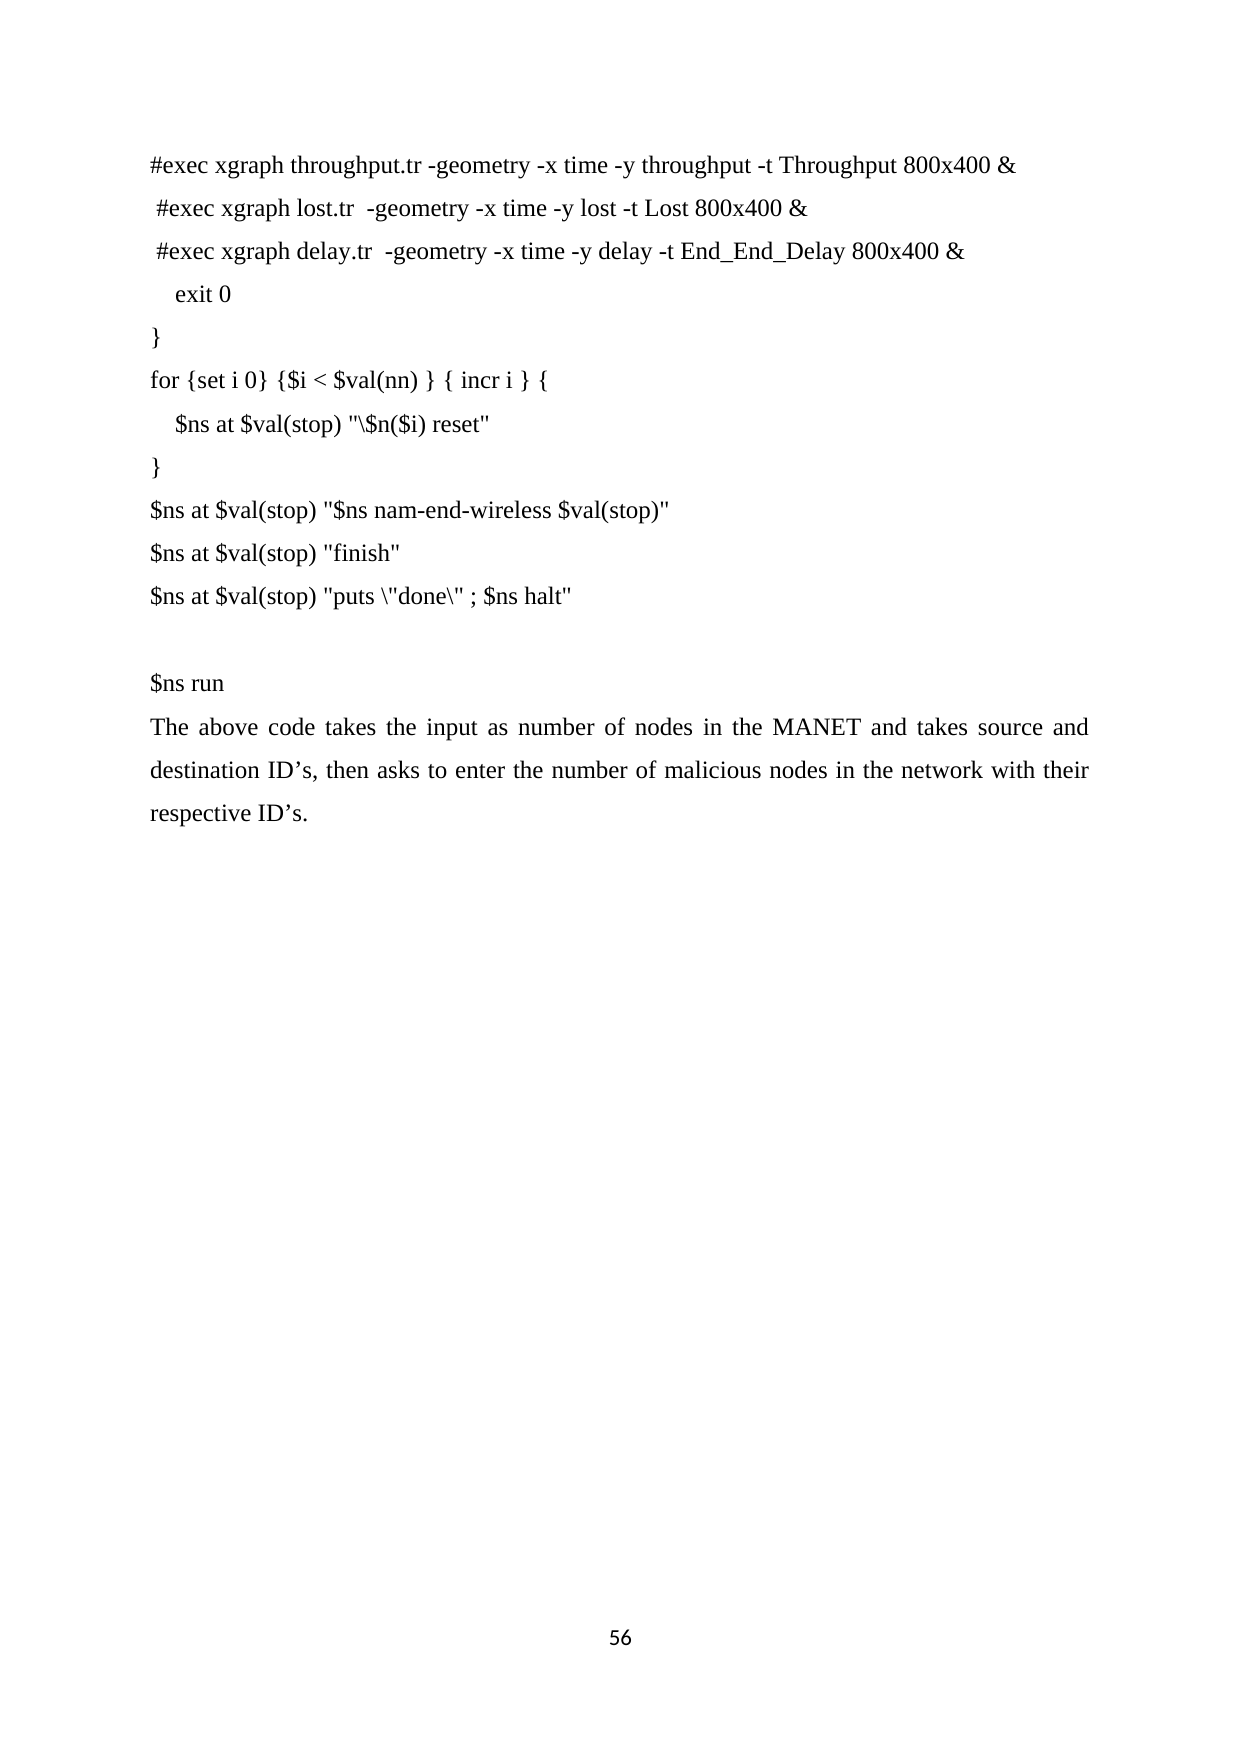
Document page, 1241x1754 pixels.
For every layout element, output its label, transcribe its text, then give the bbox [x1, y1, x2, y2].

text } [150, 452, 1090, 481]
text #exec xgraph throughput.tr -geometry -x time -y throughput -t Throughput 800x400 & [150, 150, 1090, 179]
text $ns at $val(stop) "puts \"done\" ; $ns halt" [150, 581, 1090, 610]
text $ns at $val(stop) "finish" [150, 538, 1090, 567]
text exit 0 [150, 279, 1090, 308]
text $ns run [150, 668, 1090, 697]
text } [150, 322, 1090, 351]
text #exec xgraph lost.tr -geometry -x time -y lost -t Lost 800x400 & [150, 193, 1090, 222]
text $ns at $val(stop) "$ns nam-end-wireless $val(stop)" [150, 495, 1090, 524]
text for {set i 0} {$i < $val(nn) } { incr i } { [150, 366, 1090, 394]
text #exec xgraph delay.tr -geometry -x time -y delay -t End_End_Delay 800x400 & [150, 236, 1090, 265]
text The above code takes the input as number of nodes in the MANET and takes source and destination ID’s, then asks to enter the number of malicious nodes in the network with their respective ID’s. [150, 712, 1090, 827]
text $ns at $val(stop) "\$n($i) reset" [150, 409, 1090, 437]
